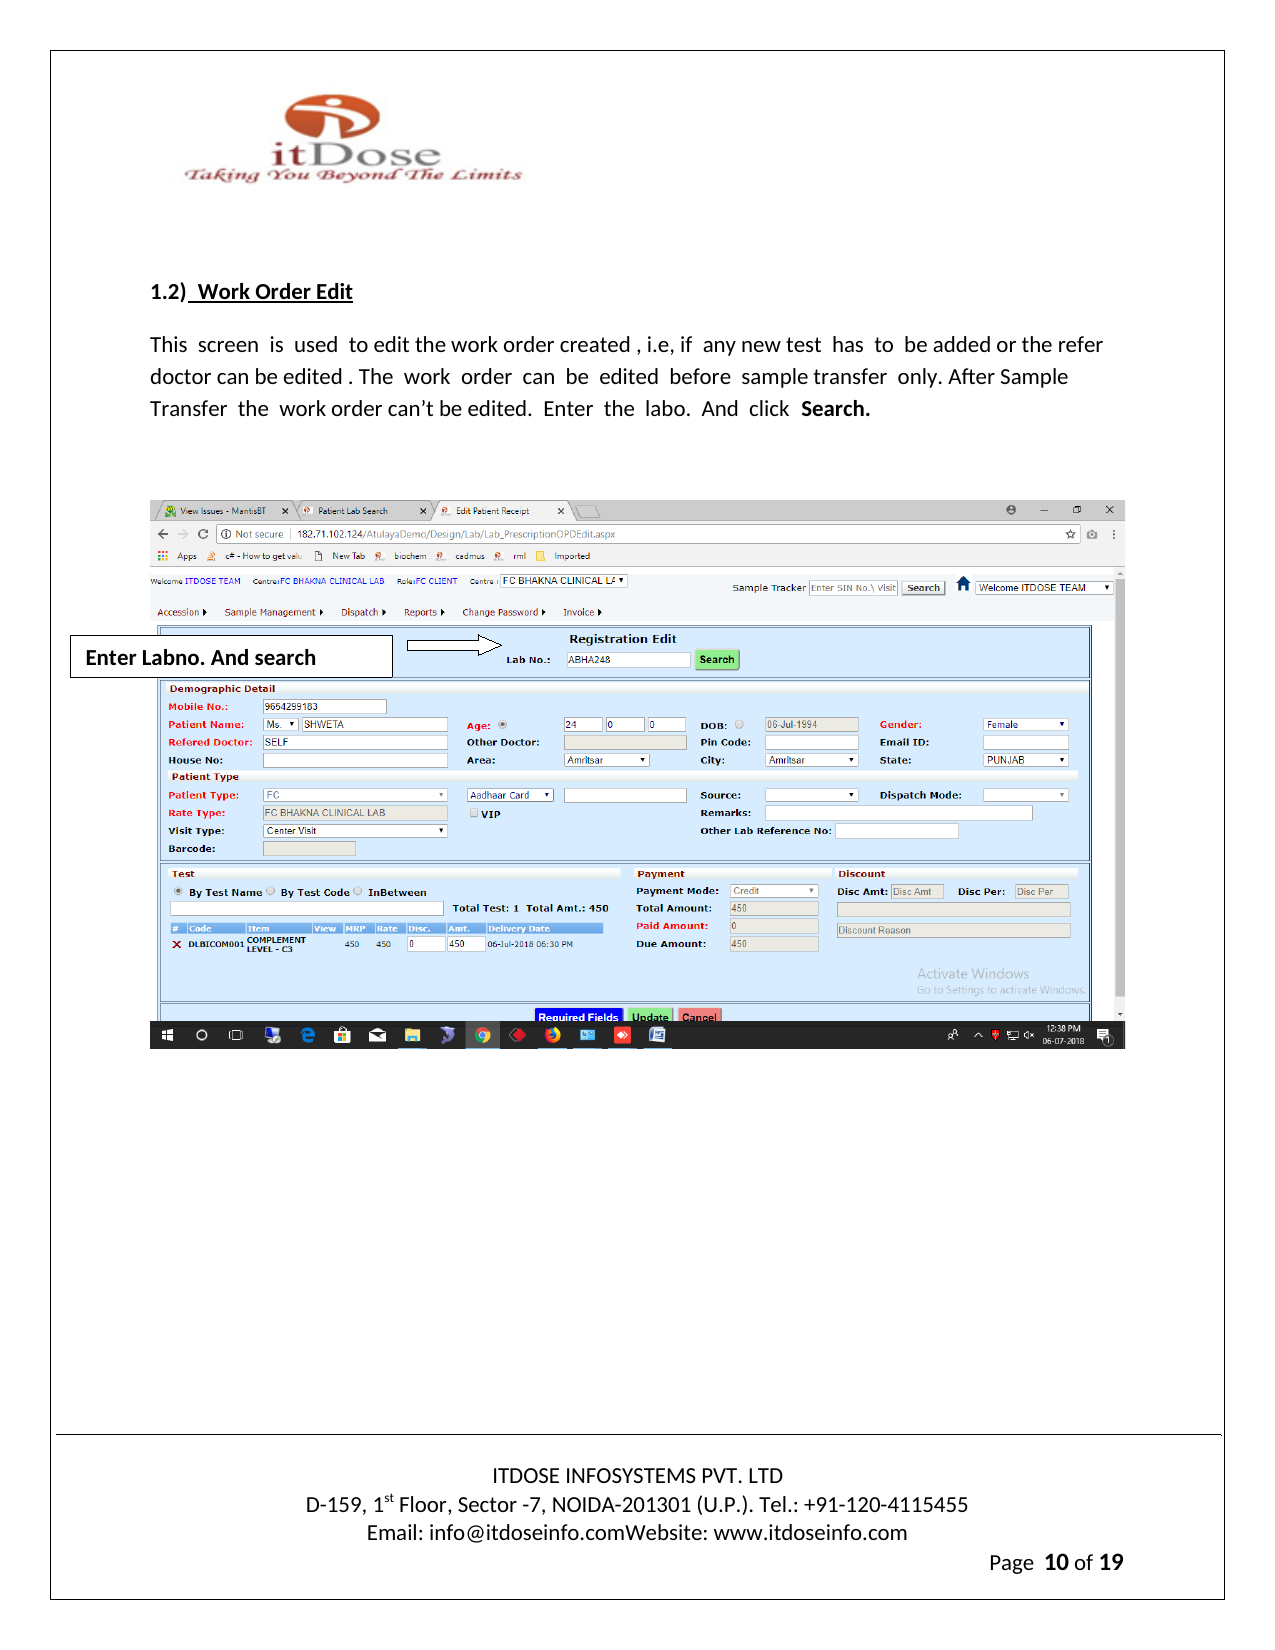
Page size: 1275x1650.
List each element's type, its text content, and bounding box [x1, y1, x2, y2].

picture [150, 73, 579, 213]
list Work Order Edit [150, 277, 1125, 305]
text This screen is used to edit the work order created , i.e, if any new test has to be added or the refer doctor can be edited . The work order can be edited before sample transfer only. After Sample Transfer the work order can’t be edited. Enter the labo. And click Search. [150, 330, 1125, 423]
picture [150, 500, 1125, 1049]
